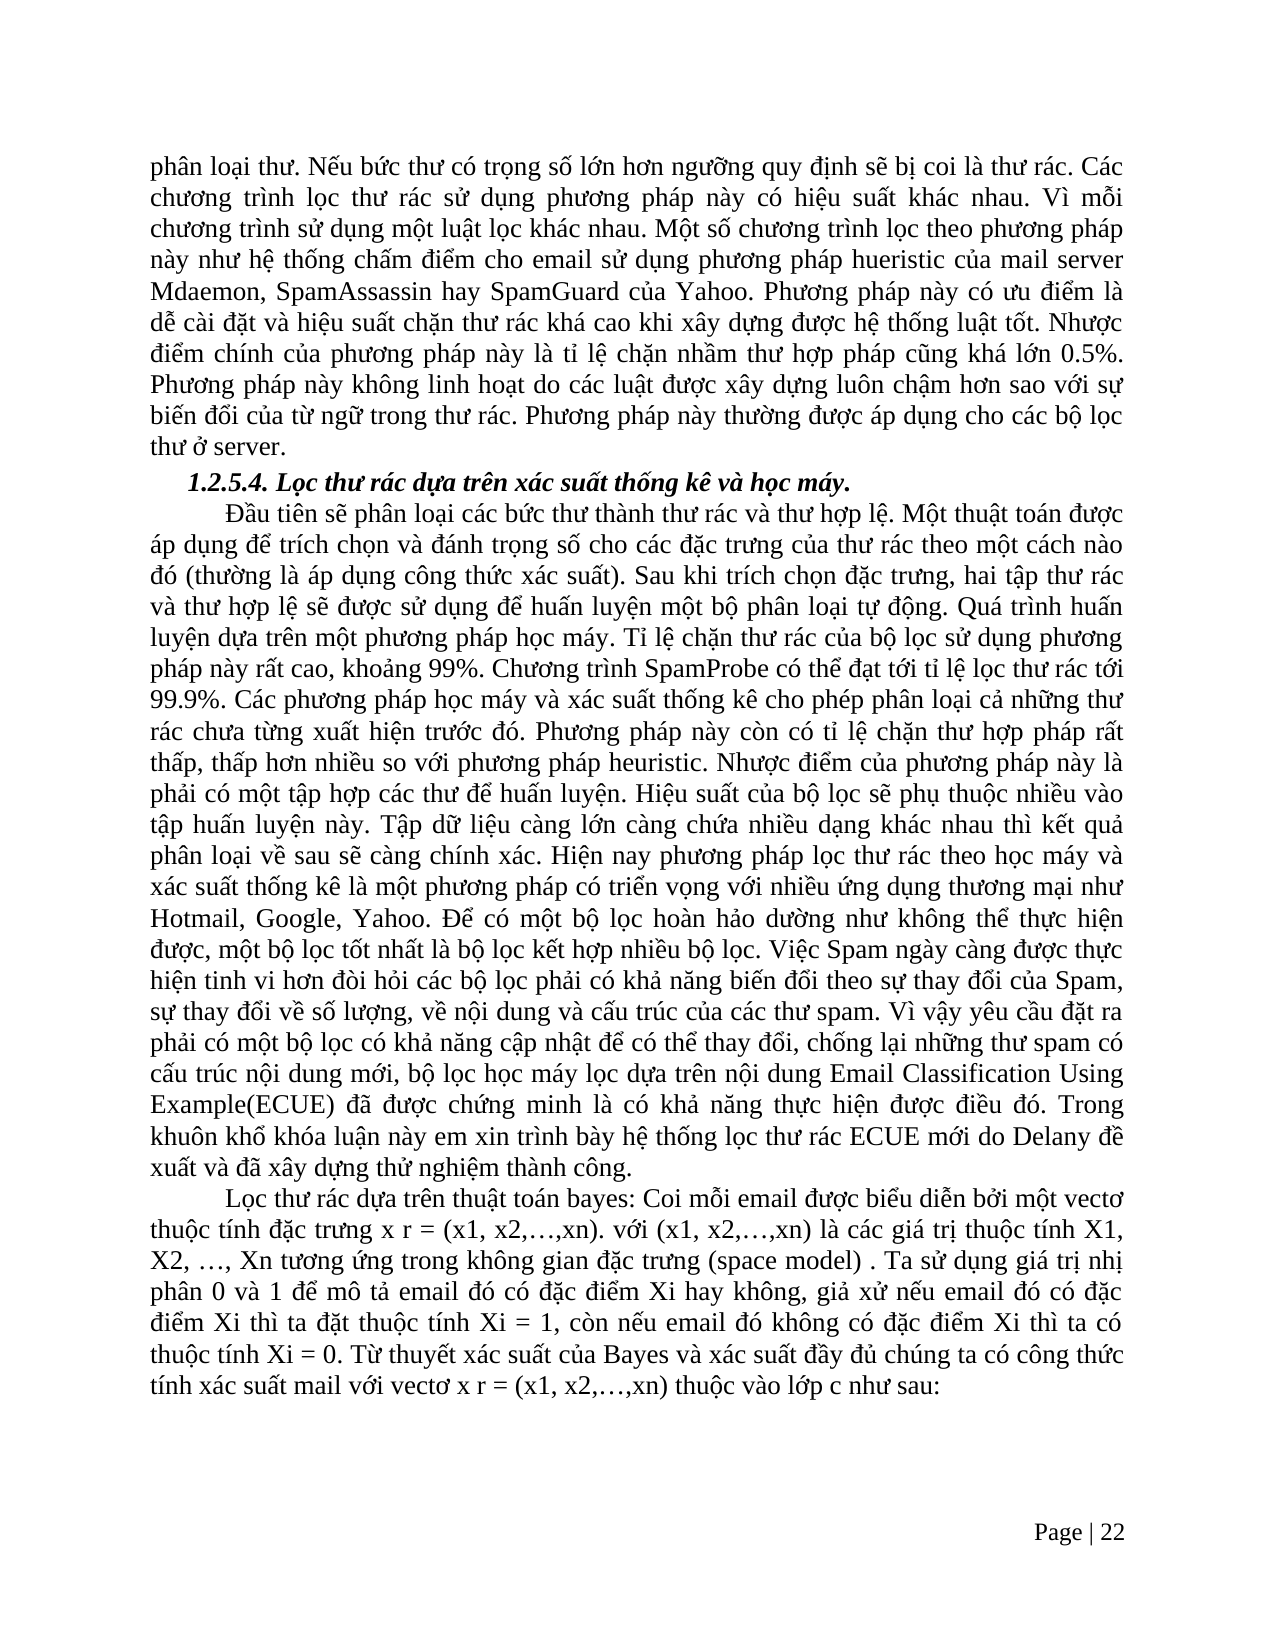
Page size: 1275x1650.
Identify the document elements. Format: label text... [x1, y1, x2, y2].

text Đầu tiên sẽ phân loại các bức thư thành thư rác và thư hợp lệ. Một thuật toán được áp dụng để trích chọn và đánh trọng số cho các đặc trưng của thư rác theo một cách nào đó (thường là áp dụng công thức xác suất). Sau khi trích chọn đặc trưng, hai tập thư rác và thư hợp lệ sẽ được sử dụng để huấn luyện một bộ phân loại tự động. Quá trình huấn luyện dựa trên một phương pháp học máy. Tỉ lệ chặn thư rác của bộ lọc sử dụng phương pháp này rất cao, khoảng 99%. Chương trình SpamProbe có thể đạt tới tỉ lệ lọc thư rác tới 99.9%. Các phương pháp học máy và xác suất thống kê cho phép phân loại cả những thư rác chưa từng xuất hiện trước đó. Phương pháp này còn có tỉ lệ chặn thư hợp pháp rất thấp, thấp hơn nhiều so với phương pháp heuristic. Nhược điểm của phương pháp này là phải có một tập hợp các thư để huấn luyện. Hiệu suất của bộ lọc sẽ phụ thuộc nhiều vào tập huấn luyện này. Tập dữ liệu càng lớn càng chứa nhiều dạng khác nhau thì kết quả phân loại về sau sẽ càng chính xác. Hiện nay phương pháp lọc thư rác theo học máy và xác suất thống kê là một phương pháp có triển vọng với nhiều ứng dụng thương mại như Hotmail, Google, Yahoo. Để có một bộ lọc hoàn hảo dường như không thể thực hiện được, một bộ lọc tốt nhất là bộ lọc kết hợp nhiều bộ lọc. Việc Spam ngày càng được thực hiện tinh vi hơn đòi hỏi các bộ lọc phải có khả năng biến đổi theo sự thay đổi của Spam, sự thay đổi về số lượng, về nội dung và cấu trúc của các thư spam. Vì vậy yêu cầu đặt ra phải có một bộ lọc có khả năng cập nhật để có thể thay đổi, chống lại những thư spam có cấu trúc nội dung mới, bộ lọc học máy lọc dựa trên nội dung Email Classification Using Example(ECUE) đã được chứng minh là có khả năng thực hiện được điều đó. Trong khuôn khổ khóa luận này em xin trình bày hệ thống lọc thư rác ECUE mới do Delany đề xuất và đã xây dựng thử nghiệm thành công. [150, 497, 1125, 1182]
subtitle Lọc thư rác dựa trên xác suất thống kê và học máy. [180, 466, 1125, 497]
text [150, 150, 1125, 461]
text Lọc thư rác dựa trên thuật toán bayes: Coi mỗi email được biểu diễn bởi một vectơ thuộc tính đặc trưng x r = (x1, x2,…,xn). với (x1, x2,…,xn) là các giá trị thuộc tính X1, X2, …, Xn tương ứng trong không gian đặc trưng (space model) . Ta sử dụng giá trị nhị phân 0 và 1 để mô tả email đó có đặc điểm Xi hay không, giả xử nếu email đó có đặc điểm Xi thì ta đặt thuộc tính Xi = 1, còn nếu email đó không có đặc điểm Xi thì ta có thuộc tính Xi = 0. Từ thuyết xác suất của Bayes và xác suất đầy đủ chúng ta có công thức tính xác suất mail với vectơ x r = (x1, x2,…,xn) thuộc vào lớp c như sau: [150, 1182, 1125, 1400]
